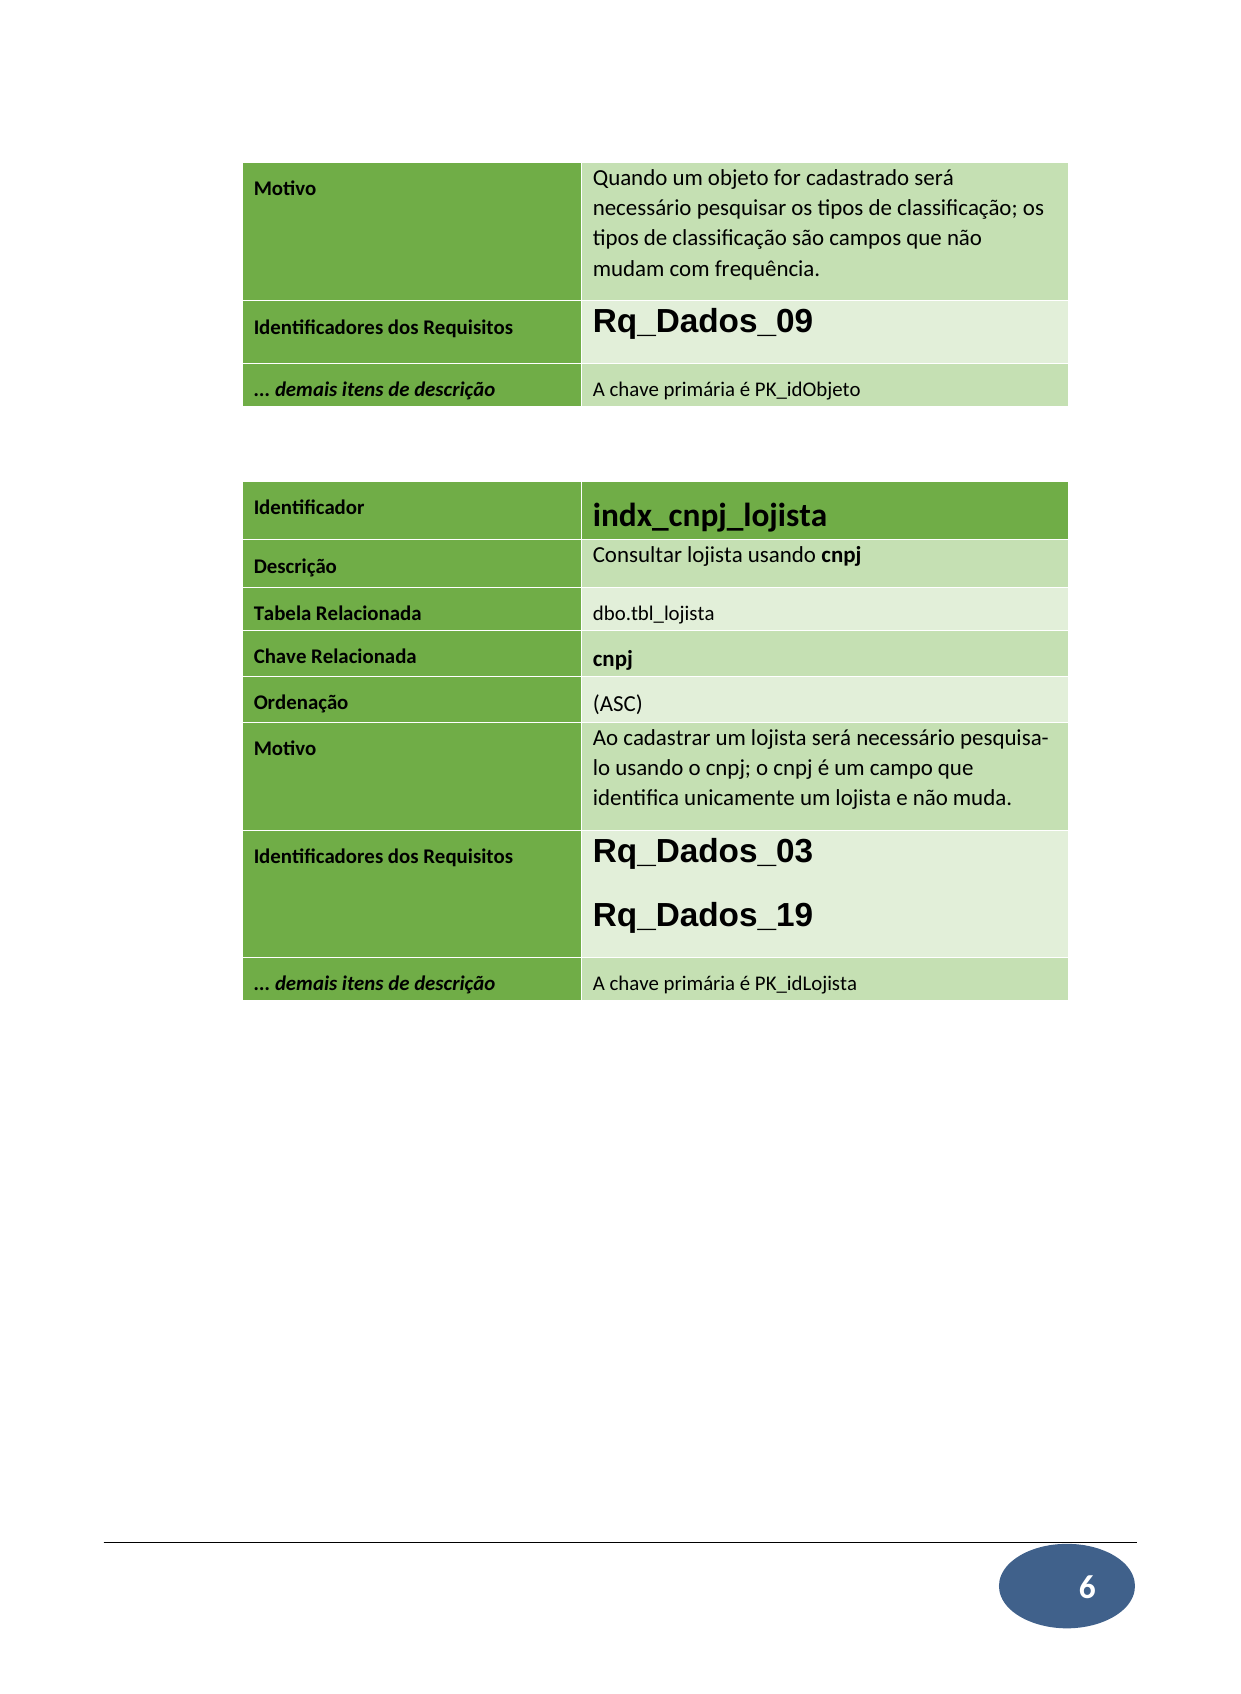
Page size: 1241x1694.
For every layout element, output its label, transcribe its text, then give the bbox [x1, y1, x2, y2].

table_cell Chave Relacionada [243, 631, 581, 676]
table_cell Ordenação [243, 677, 581, 722]
table_cell Motivo [243, 723, 581, 830]
table_cell Ao cadastrar um lojista será necessário pesquisa-lo usando o cnpj; o cnpj é um campo que identifica unicamente um lojista e não muda. [582, 723, 1068, 830]
table_cell Tabela Relacionada [243, 588, 581, 630]
table_cell Consultar lojista usando cnpj [582, 540, 1068, 587]
table_cell A chave primária é PK_idLojista [582, 958, 1068, 1000]
table_cell ... demais itens de descrição [243, 364, 581, 406]
table_cell Rq_Dados_09 [582, 301, 1068, 363]
table_header indx_cnpj_lojista [582, 482, 1068, 539]
table_header Identificador [243, 482, 581, 539]
table_cell Rq_Dados_03 Rq_Dados_19 [582, 831, 1068, 957]
table_cell dbo.tbl_lojista [582, 588, 1068, 630]
table_cell Quando um objeto for cadastrado será necessário pesquisar os tipos de classificação; os tipos de classificação são campos que não mudam com frequência. [582, 163, 1068, 300]
table_cell Descrição [243, 540, 581, 587]
table_cell (ASC) [582, 677, 1068, 722]
table_cell Identificadores dos Requisitos [243, 301, 581, 363]
table_cell ... demais itens de descrição [243, 958, 581, 1000]
table_cell Motivo [243, 163, 581, 300]
table_cell Identificadores dos Requisitos [243, 831, 581, 957]
table_cell cnpj [582, 631, 1068, 676]
table_cell A chave primária é PK_idObjeto [582, 364, 1068, 406]
